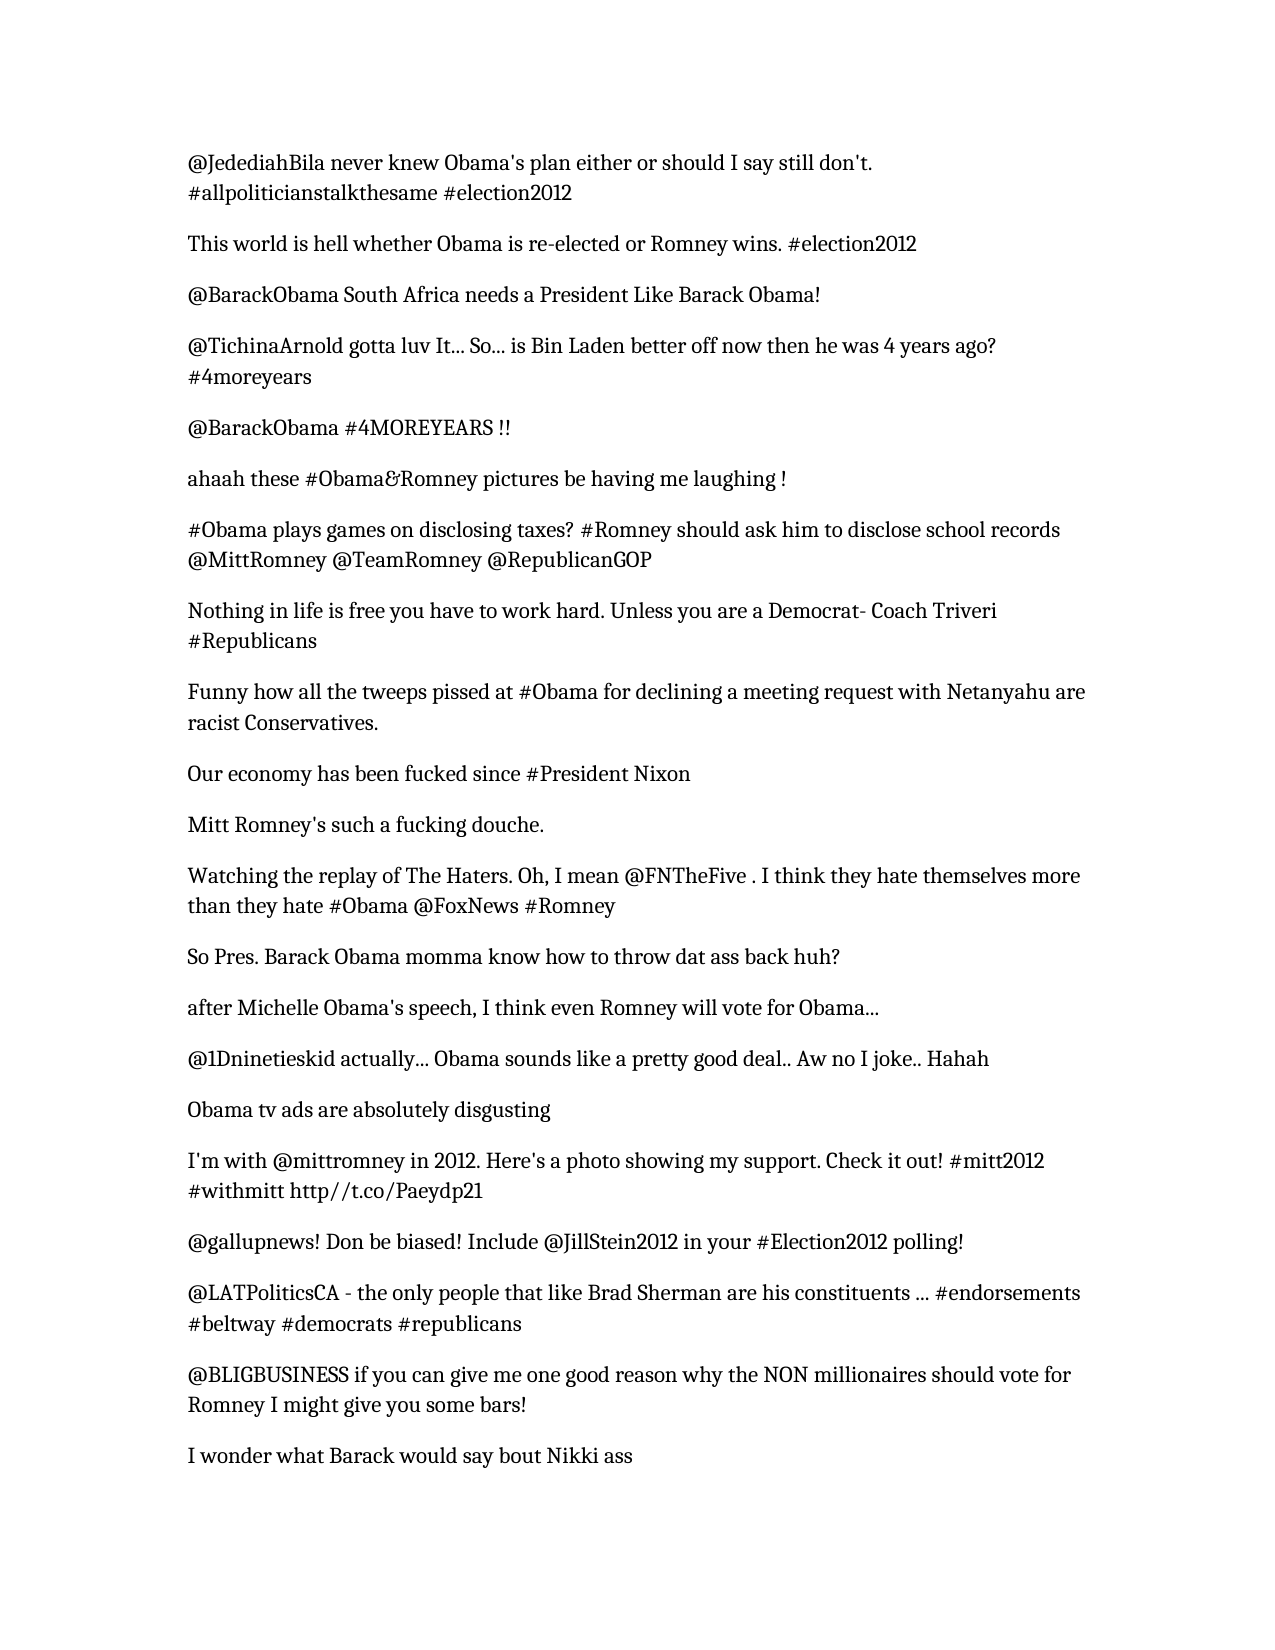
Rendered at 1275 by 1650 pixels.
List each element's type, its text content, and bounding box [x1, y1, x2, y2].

text @TichinaArnold gotta luv It... So... is Bin Laden better off now then he was 4 years ago? #4moreyears [187, 333, 1087, 390]
text @LATPoliticsCA - the only people that like Brad Sherman are his constituents ... #endorsements #beltway #democrats #republicans [187, 1280, 1087, 1337]
text Obama tv ads are absolutely disgusting [187, 1097, 1087, 1123]
text after Michelle Obama's speech, I think even Romney will vote for Obama... [187, 995, 1087, 1021]
text @BLIGBUSINESS if you can give me one good reason why the NON millionaires should vote for Romney I might give you some bars! [187, 1361, 1087, 1418]
text @1Dninetieskid actually... Obama sounds like a pretty good deal.. Aw no I joke.. Hahah [187, 1046, 1087, 1072]
text So Pres. Barack Obama momma know how to throw dat ass back huh? [187, 944, 1087, 970]
text @JedediahBila never knew Obama's plan either or should I say still don't. #allpoliticianstalkthesame #election2012 [187, 150, 1087, 207]
text I'm with @mittromney in 2012. Here's a photo showing my support. Check it out! #mitt2012 #withmitt http//t.co/Paeydp21 [187, 1148, 1087, 1204]
text This world is hell whether Obama is re-elected or Romney wins. #election2012 [187, 231, 1087, 258]
text @gallupnews! Don be biased! Include @JillStein2012 in your #Election2012 polling! [187, 1229, 1087, 1256]
text I wonder what Barack would say bout Nikki ass [187, 1443, 1087, 1469]
text Nothing in life is free you have to work hard. Unless you are a Democrat- Coach Triveri #Republicans [187, 598, 1087, 654]
text Our economy has been fucked since #President Nixon [187, 760, 1087, 787]
text ahaah these #Obama&Romney pictures be having me laughing ! [187, 466, 1087, 492]
text @BarackObama South Africa needs a President Like Barack Obama! [187, 282, 1087, 309]
text #Obama plays games on disclosing taxes? #Romney should ask him to disclose school records @MittRomney @TeamRomney @RepublicanGOP [187, 517, 1087, 573]
text @BarackObama #4MOREYEARS !! [187, 414, 1087, 441]
text Funny how all the tweeps pissed at #Obama for declining a meeting request with Netanyahu are racist Conservatives. [187, 679, 1087, 736]
text Mitt Romney's such a fucking douche. [187, 811, 1087, 838]
text Watching the replay of The Haters. Oh, I mean @FNTheFive . I think they hate themselves more than they hate #Obama @FoxNews #Romney [187, 862, 1087, 919]
